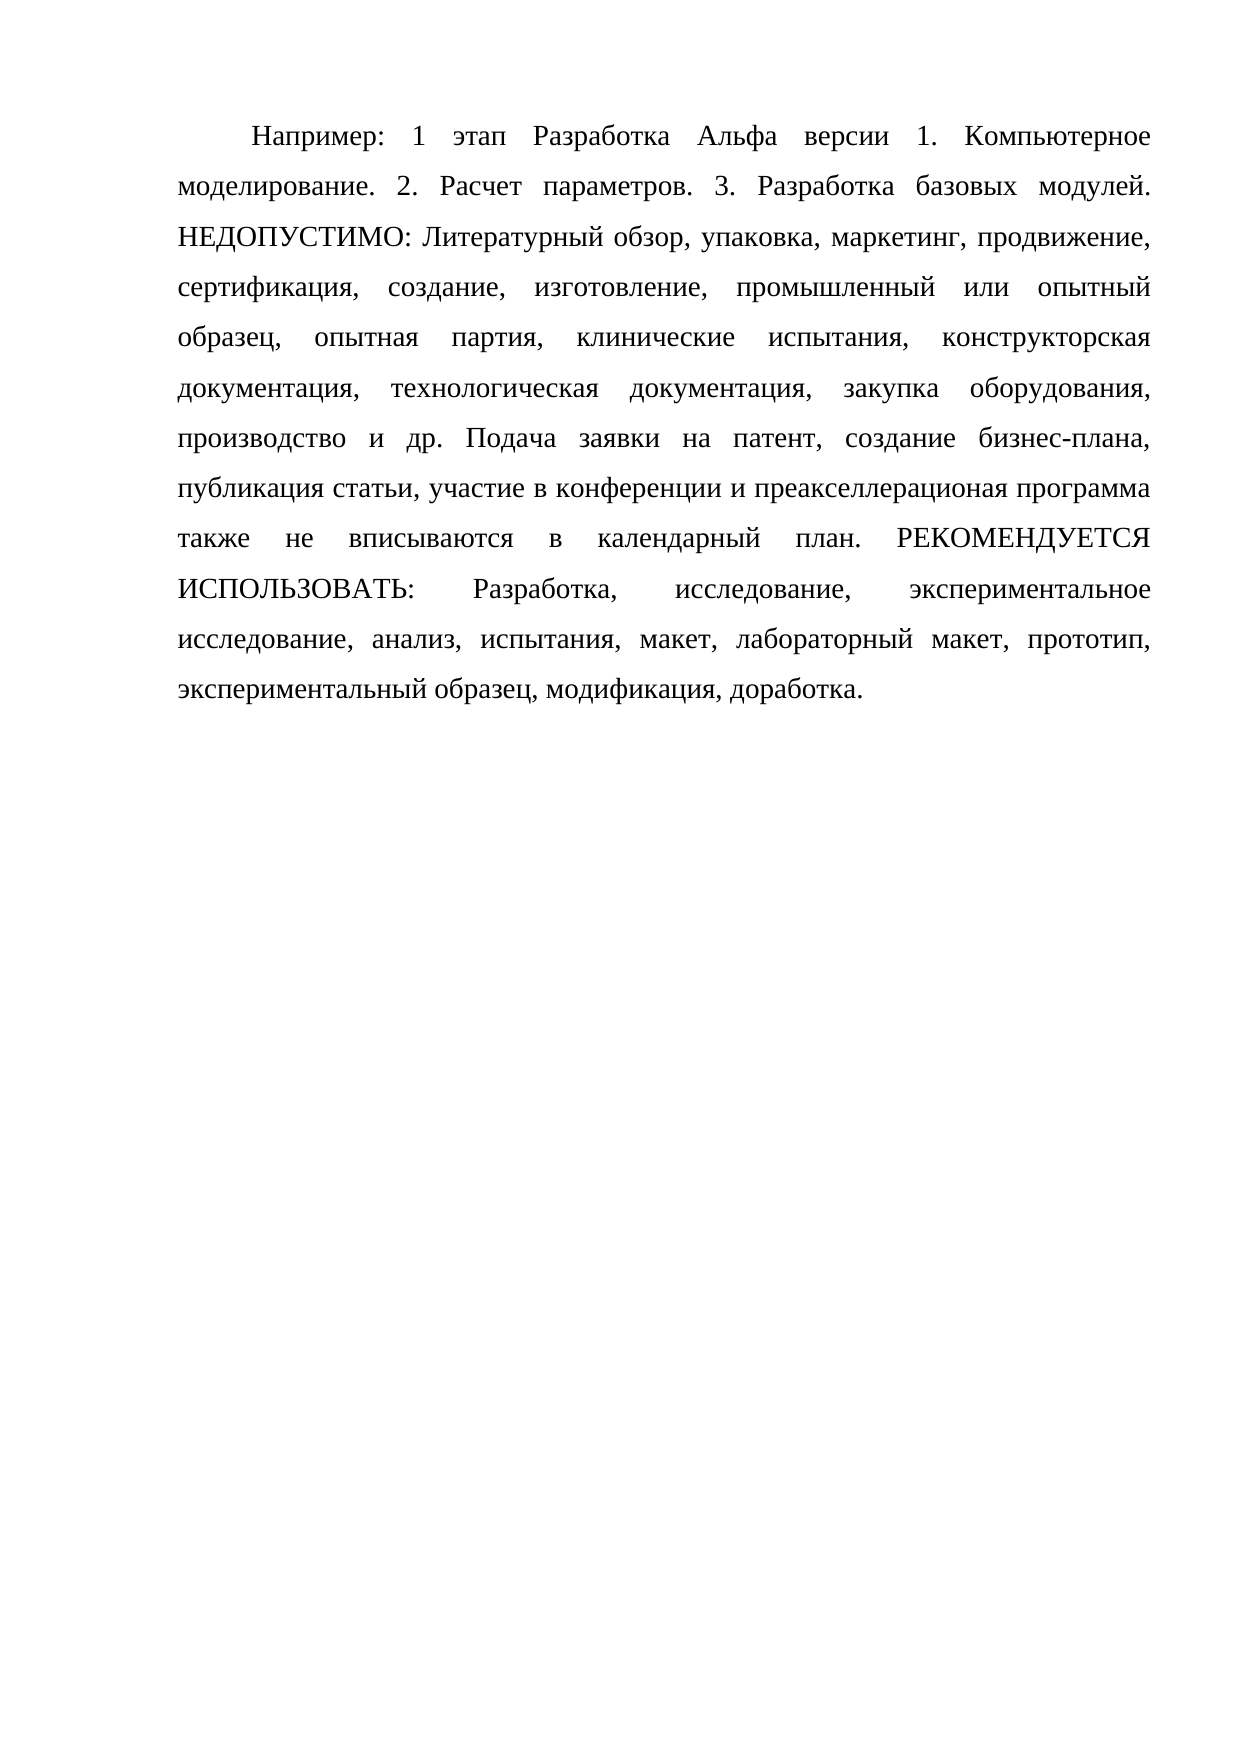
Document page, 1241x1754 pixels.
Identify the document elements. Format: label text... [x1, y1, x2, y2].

list Например: 1 этап Разработка Альфа версии 1. Компьютерное моделирование. 2. Расчет параметров. 3. Разработка базовых модулей. НЕДОПУСТИМО: Литературный обзор, упаковка, маркетинг, продвижение, сертификация, создание, изготовление, промышленный или опытный образец, опытная партия, клинические испытания, конструкторская документация, технологическая документация, закупка оборудования, производство и др. Подача заявки на патент, создание бизнес-плана, публикация статьи, участие в конференции и преакселлерационая программа также не вписываются в календарный план. РЕКОМЕНДУЕТСЯ ИСПОЛЬЗОВАТЬ: Разработка, исследование, экспериментальное исследование, анализ, испытания, макет, лабораторный макет, прототип, экспериментальный образец, модификация, доработка. [177, 118, 1152, 705]
